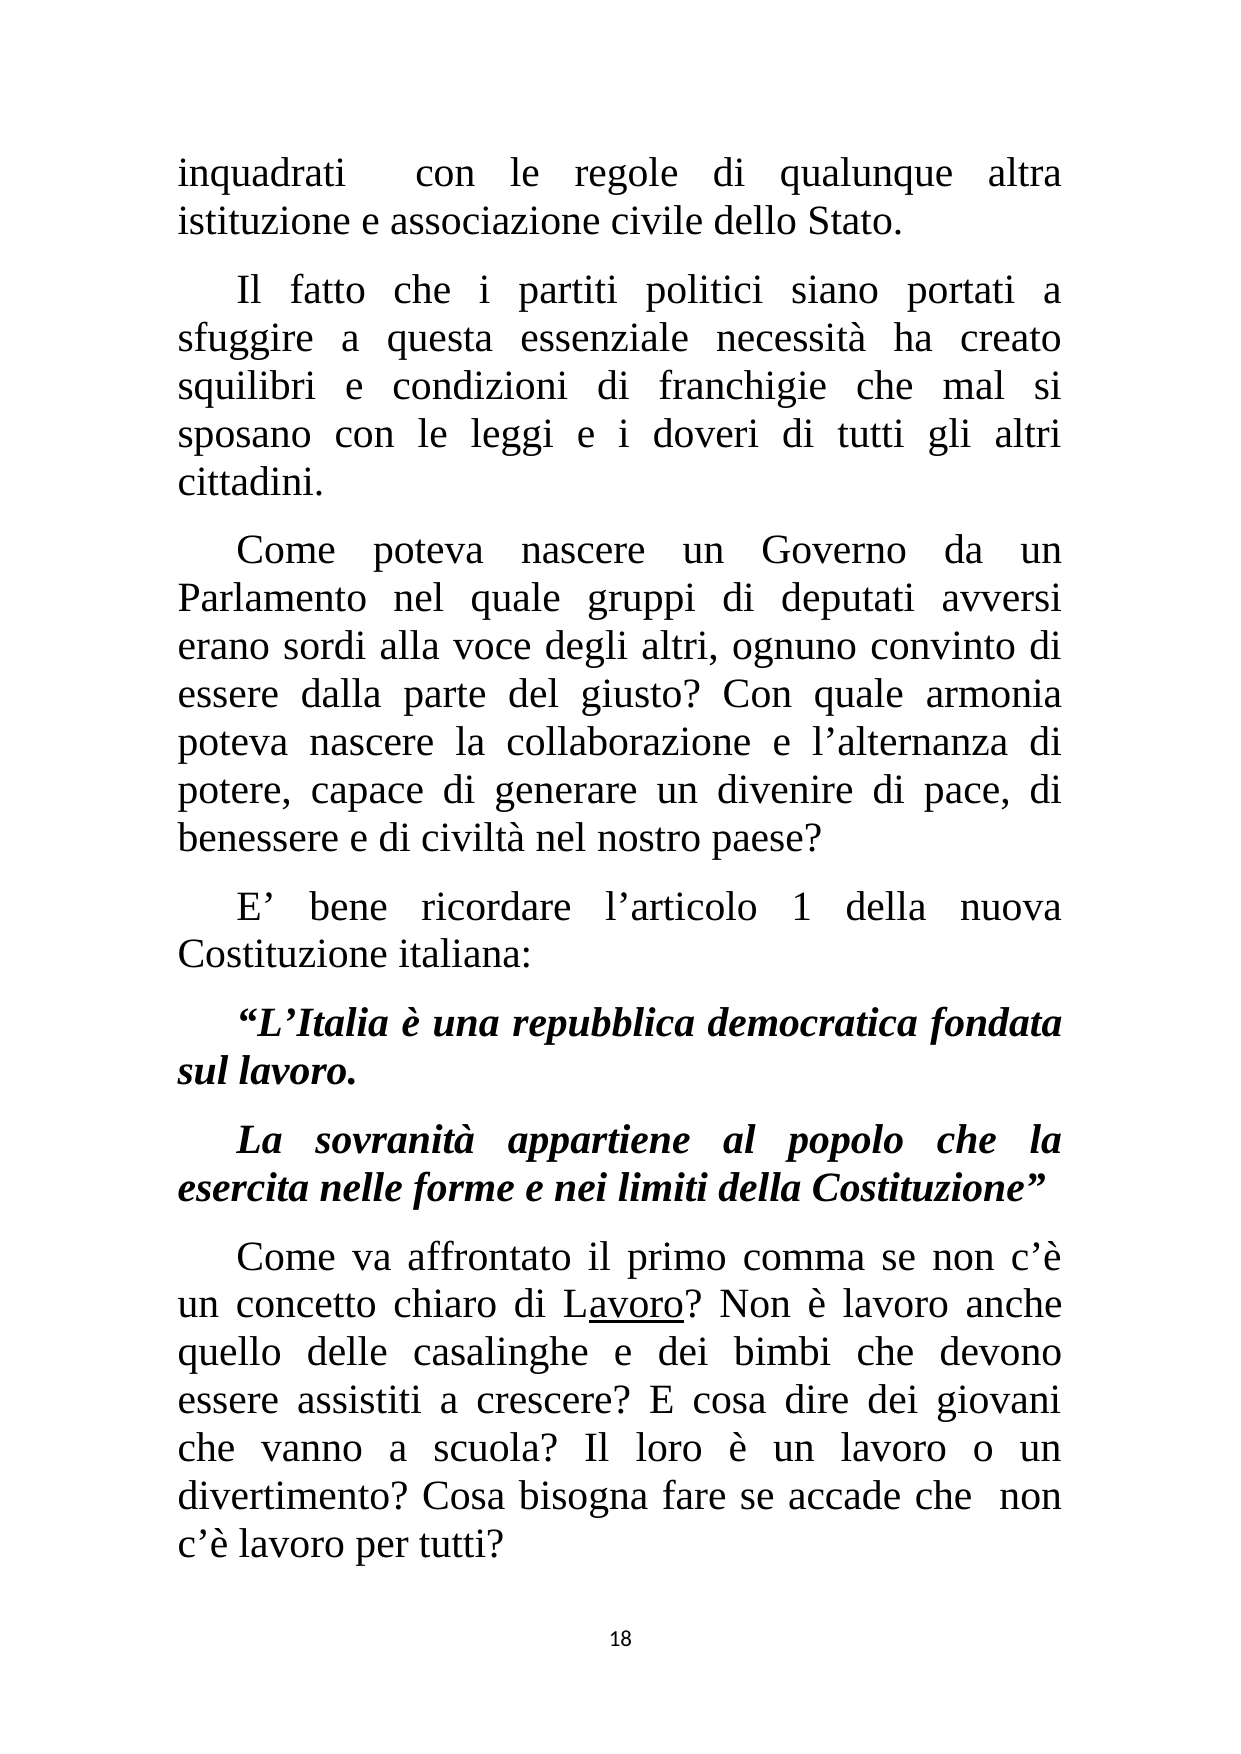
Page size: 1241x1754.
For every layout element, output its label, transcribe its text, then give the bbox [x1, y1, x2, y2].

text Come poteva nascere un Governo da un Parlamento nel quale gruppi di deputati avversi erano sordi alla voce degli altri, ognuno convinto di essere dalla parte del giusto? Con quale armonia poteva nascere la collaborazione e l’alternanza di potere, capace di generare un divenire di pace, di benessere e di civiltà nel nostro paese? [177, 525, 1063, 860]
text Il fatto che i partiti politici siano portati a sfuggire a questa essenziale necessità ha creato squilibri e condizioni di franchigie che mal si sposano con le leggi e i doveri di tutti gli altri cittadini. [177, 264, 1063, 504]
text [177, 148, 1063, 243]
text E’ bene ricordare l’articolo 1 della nuova Costituzione italiana: [177, 881, 1063, 977]
text La sovranità appartiene al popolo che la esercita nelle forme e nei limiti della Costituzione” [177, 1114, 1063, 1210]
text Come va affrontato il primo comma se non c’è un concetto chiaro di Lavoro? Non è lavoro anche quello delle casalinghe e dei bimbi che devono essere assistiti a crescere? E cosa dire dei giovani che vanno a scuola? Il loro è un lavoro o un divertimento? Cosa bisogna fare se accade che non c’è lavoro per tutti? [177, 1231, 1063, 1566]
text “L’Italia è una repubblica democratica fondata sul lavoro. [177, 998, 1063, 1093]
